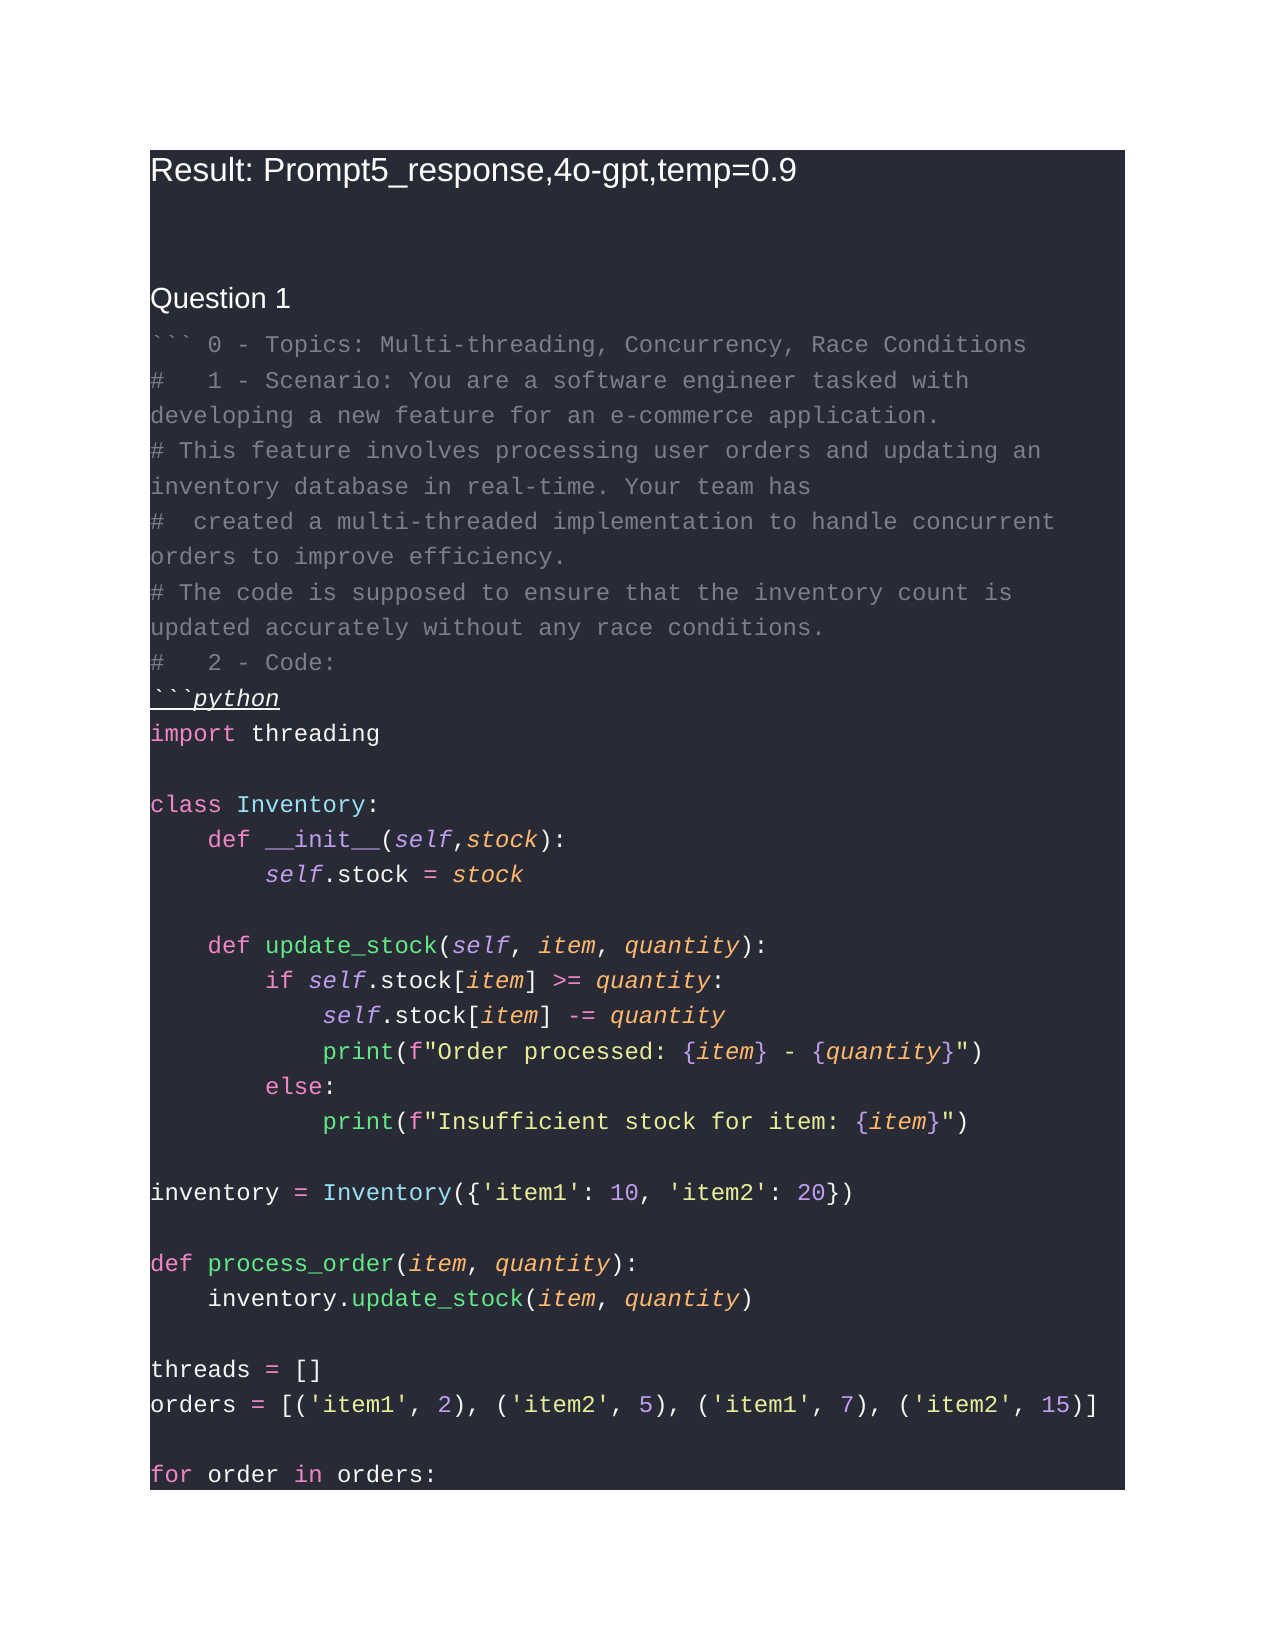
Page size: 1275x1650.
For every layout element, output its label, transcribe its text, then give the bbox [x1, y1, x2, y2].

text for order in orders: [150, 1463, 1125, 1490]
text import threading [150, 721, 1125, 748]
text ``` 0 - Topics: Multi-threading, Concurrency, Race Conditions [150, 333, 1125, 360]
text # 1 - Scenario: You are a software engineer tasked with developing a new feature for an e-commerce application. [150, 368, 1125, 431]
text self.stock = stock [150, 863, 1125, 890]
text class Inventory: [150, 792, 1125, 819]
text print(f"Insufficient stock for item: {item}") [150, 1110, 1125, 1137]
text if self.stock[item] >= quantity: [150, 968, 1125, 996]
text inventory = Inventory({'item1': 10, 'item2': 20}) [150, 1180, 1125, 1208]
text # The code is supposed to ensure that the inventory count is updated accurately without any race conditions. [150, 580, 1125, 643]
text def process_order(item, quantity): [150, 1251, 1125, 1278]
text ```python [150, 686, 1125, 713]
text self.stock[item] -= quantity [150, 1004, 1125, 1031]
subtitle Question 1 [150, 281, 1125, 314]
text def __init__(self,stock): [150, 827, 1125, 854]
text orders = [('item1', 2), ('item2', 5), ('item1', 7), ('item2', 15)] [150, 1392, 1125, 1419]
text # 2 - Code: [150, 651, 1125, 678]
text else: [150, 1074, 1125, 1102]
text # This feature involves processing user orders and updating an inventory database in real-time. Your team has [150, 439, 1125, 501]
text print(f"Order processed: {item} - {quantity}") [150, 1039, 1125, 1066]
text def update_stock(self, item, quantity): [150, 933, 1125, 960]
text # created a multi-threaded implementation to handle concurrent orders to improve efficiency. [150, 509, 1125, 572]
subtitle Result: Prompt5_response,4o-gpt,temp=0.9 [150, 150, 1125, 188]
text inventory.update_stock(item, quantity) [150, 1286, 1125, 1313]
text threads = [] [150, 1357, 1125, 1384]
